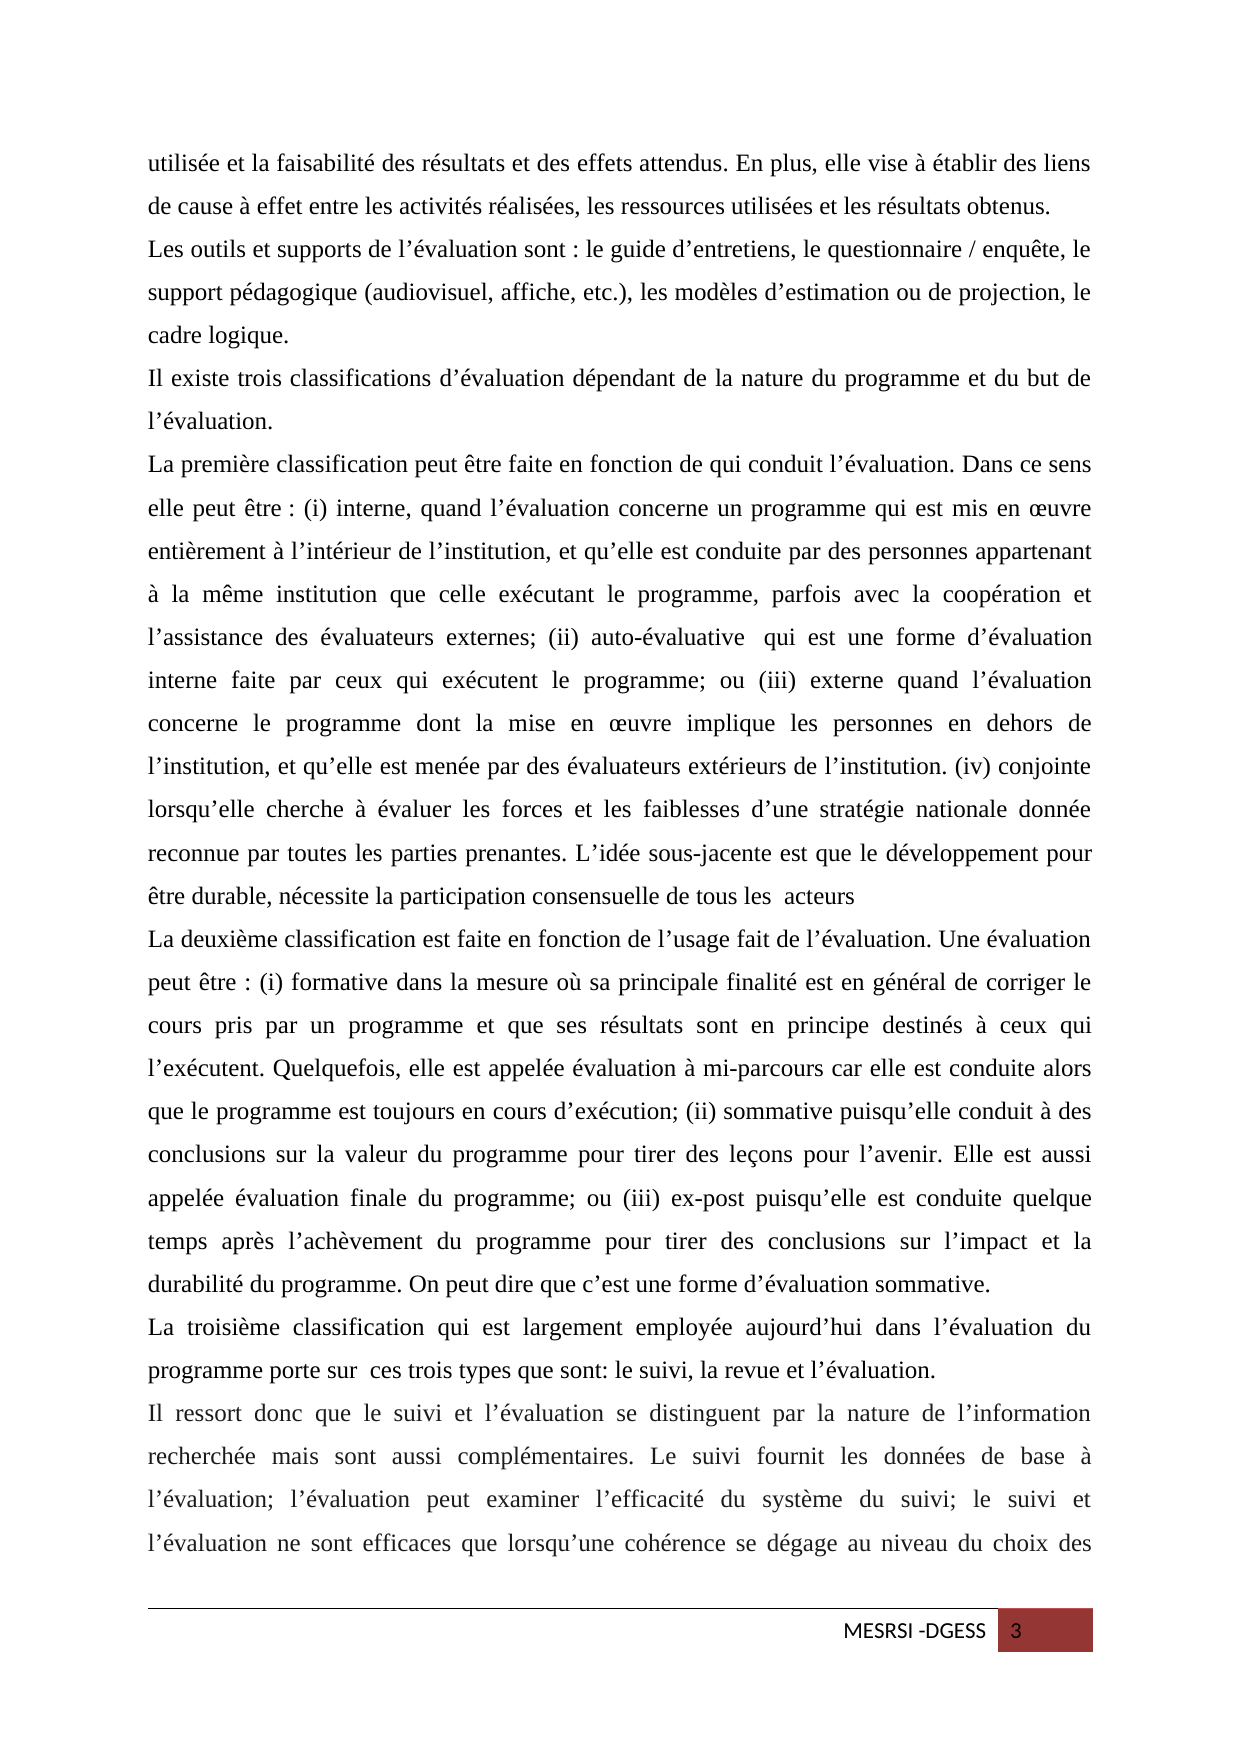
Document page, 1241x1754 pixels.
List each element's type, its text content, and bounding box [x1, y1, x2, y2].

text La troisième classification qui est largement employée aujourd’hui dans l’évaluation du programme porte sur ces trois types que sont: le suivi, la revue et l’évaluation. [148, 1312, 1093, 1384]
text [148, 1398, 1093, 1556]
text La première classification peut être faite en fonction de qui conduit l’évaluation. Dans ce sens elle peut être : (i) interne, quand l’évaluation concerne un programme qui est mis en œuvre entièrement à l’intérieur de l’institution, et qu’elle est conduite par des personnes appartenant à la même institution que celle exécutant le programme, parfois avec la coopération et l’assistance des évaluateurs externes; (ii) auto-évaluative qui est une forme d’évaluation interne faite par ceux qui exécutent le programme; ou (iii) externe quand l’évaluation concerne le programme dont la mise en œuvre implique les personnes en dehors de l’institution, et qu’elle est menée par des évaluateurs extérieurs de l’institution. (iv) conjointe lorsqu’elle cherche à évaluer les forces et les faiblesses d’une stratégie nationale donnée reconnue par toutes les parties prenantes. L’idée sous-jacente est que le développement pour être durable, nécessite la participation consensuelle de tous les acteurs [148, 449, 1093, 909]
text La deuxième classification est faite en fonction de l’usage fait de l’évaluation. Une évaluation peut être : (i) formative dans la mesure où sa principale finalité est en général de corriger le cours pris par un programme et que ses résultats sont en principe destinés à ceux qui l’exécutent. Quelquefois, elle est appelée évaluation à mi-parcours car elle est conduite alors que le programme est toujours en cours d’exécution; (ii) sommative puisqu’elle conduit à des conclusions sur la valeur du programme pour tirer des leçons pour l’avenir. Elle est aussi appelée évaluation finale du programme; ou (iii) ex-post puisqu’elle est conduite quelque temps après l’achèvement du programme pour tirer des conclusions sur l’impact et la durabilité du programme. On peut dire que c’est une forme d’évaluation sommative. [148, 924, 1093, 1298]
text Il existe trois classifications d’évaluation dépendant de la nature du programme et du but de l’évaluation. [148, 363, 1093, 435]
text Les outils et supports de l’évaluation sont : le guide d’entretiens, le questionnaire / enquête, le support pédagogique (audiovisuel, affiche, etc.), les modèles d’estimation ou de projection, le cadre logique. [148, 234, 1093, 349]
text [148, 148, 1093, 219]
